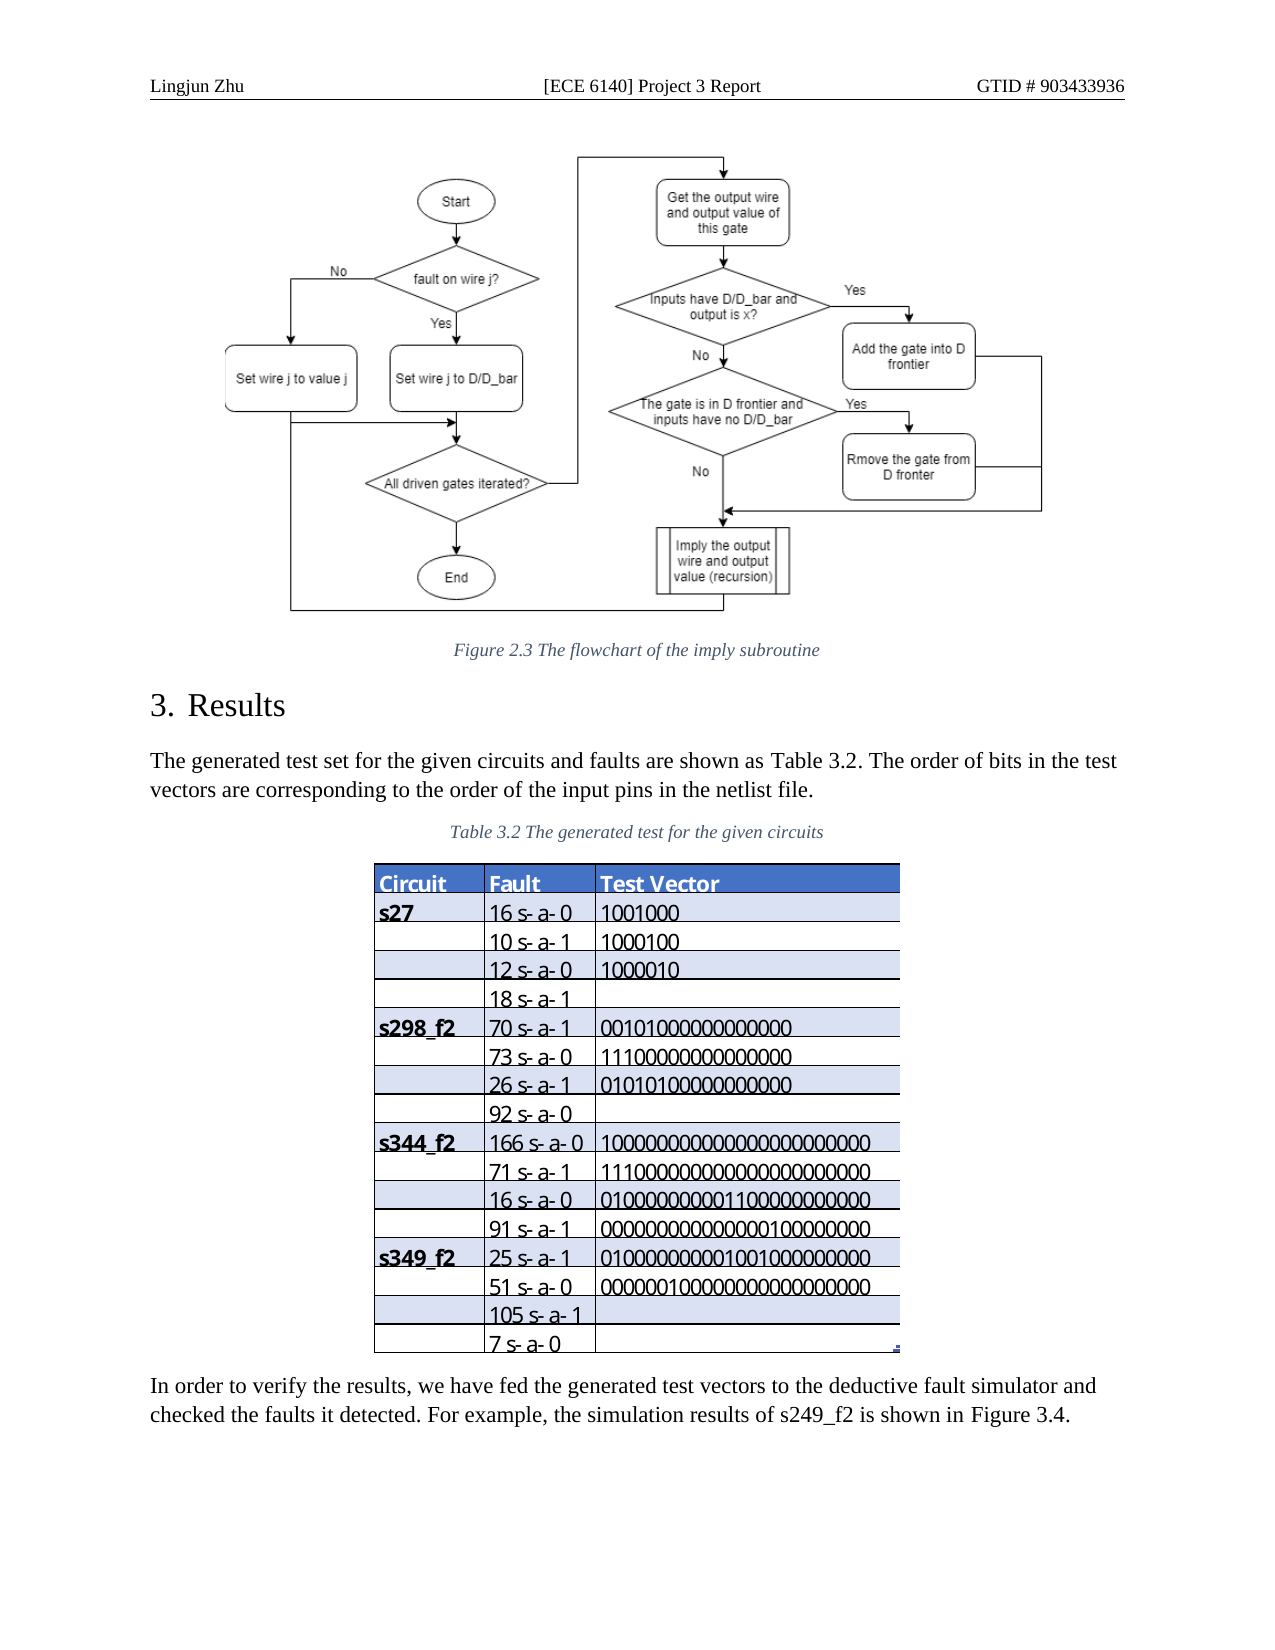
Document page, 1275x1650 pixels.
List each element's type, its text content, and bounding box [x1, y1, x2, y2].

subtitle Results [150, 685, 1125, 724]
picture [225, 150, 1051, 620]
